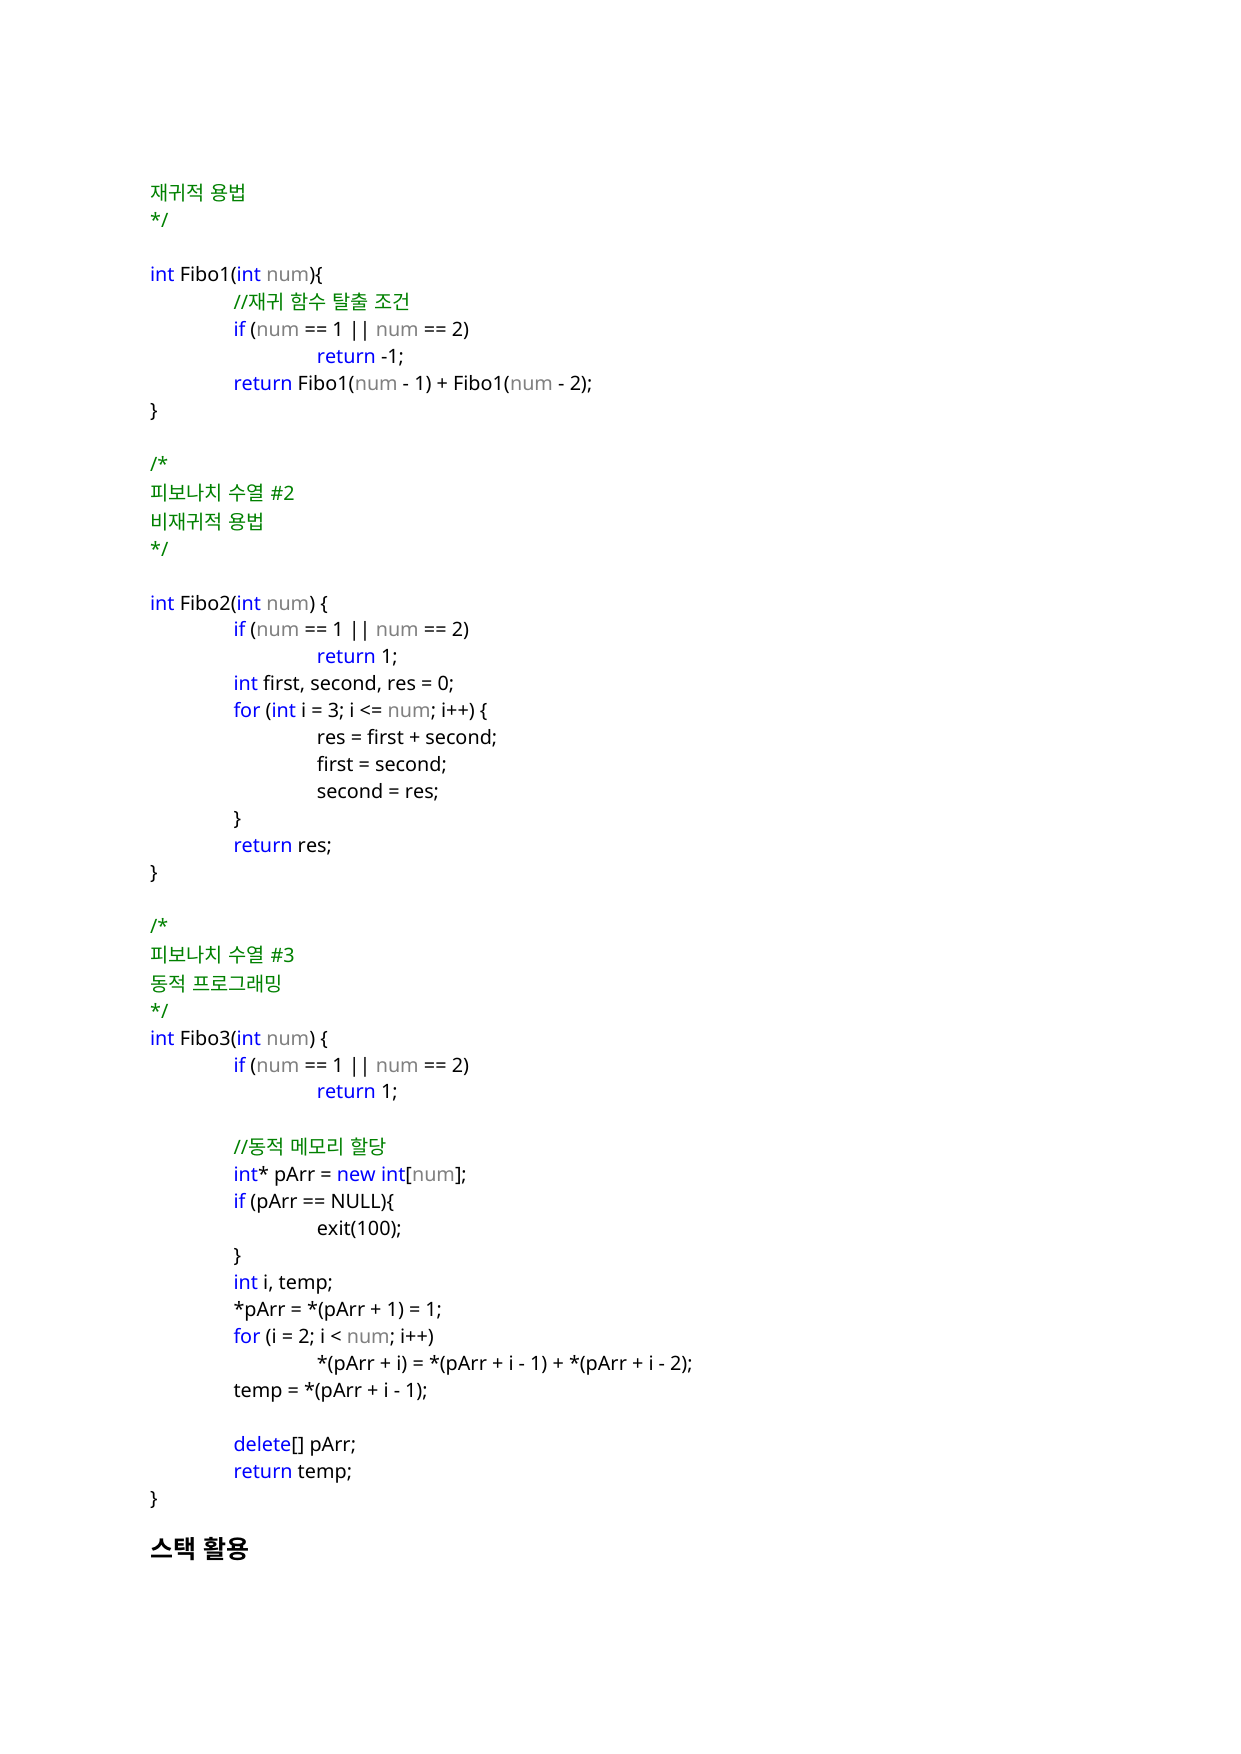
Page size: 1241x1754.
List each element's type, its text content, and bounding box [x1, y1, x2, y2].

text 피보나치 수열 #2 [150, 477, 1090, 506]
text if (num == 1 || num == 2) [150, 616, 1090, 643]
text //동적 메모리 할당 [150, 1132, 1090, 1161]
text int* pArr = new int[num]; [150, 1161, 1090, 1187]
text return -1; [150, 342, 1090, 369]
text 스택 활용 [150, 1530, 1090, 1566]
text first = second; [150, 751, 1090, 778]
text if (num == 1 || num == 2) [150, 1051, 1090, 1078]
text 재귀적 용법 [150, 177, 1090, 206]
text */ [150, 997, 1090, 1024]
text exit(100); [150, 1214, 1090, 1241]
text res = first + second; [150, 724, 1090, 751]
text } [150, 396, 1090, 423]
text if (pArr == NULL){ [150, 1187, 1090, 1214]
text 비재귀적 용법 [150, 506, 1090, 535]
text return temp; [150, 1457, 1090, 1484]
text } [150, 858, 1090, 886]
text int Fibo1(int num){ [150, 260, 1090, 287]
text if (num == 1 || num == 2) [150, 316, 1090, 342]
text delete[] pArr; [150, 1430, 1090, 1457]
text int Fibo3(int num) { [150, 1024, 1090, 1051]
text return Fibo1(num - 1) + Fibo1(num - 2); [150, 369, 1090, 396]
text second = res; [150, 778, 1090, 804]
text for (i = 2; i < num; i++) [150, 1322, 1090, 1349]
text for (int i = 3; i <= num; i++) { [150, 697, 1090, 724]
text int first, second, res = 0; [150, 670, 1090, 697]
text */ [150, 535, 1090, 562]
text } [150, 1484, 1090, 1511]
text /* [150, 912, 1090, 939]
text int i, temp; [150, 1268, 1090, 1295]
text /* [150, 450, 1090, 477]
text *pArr = *(pArr + 1) = 1; [150, 1295, 1090, 1322]
text int Fibo2(int num) { [150, 589, 1090, 616]
text //재귀 함수 탈출 조건 [150, 287, 1090, 316]
text return res; [150, 832, 1090, 858]
text return 1; [150, 643, 1090, 670]
text temp = *(pArr + i - 1); [150, 1376, 1090, 1403]
text 피보나치 수열 #3 [150, 939, 1090, 968]
text return 1; [150, 1078, 1090, 1105]
text *(pArr + i) = *(pArr + i - 1) + *(pArr + i - 2); [150, 1349, 1090, 1376]
text 동적 프로그래밍 [150, 968, 1090, 997]
text } [150, 1241, 1090, 1268]
text } [150, 804, 1090, 832]
text */ [150, 206, 1090, 233]
